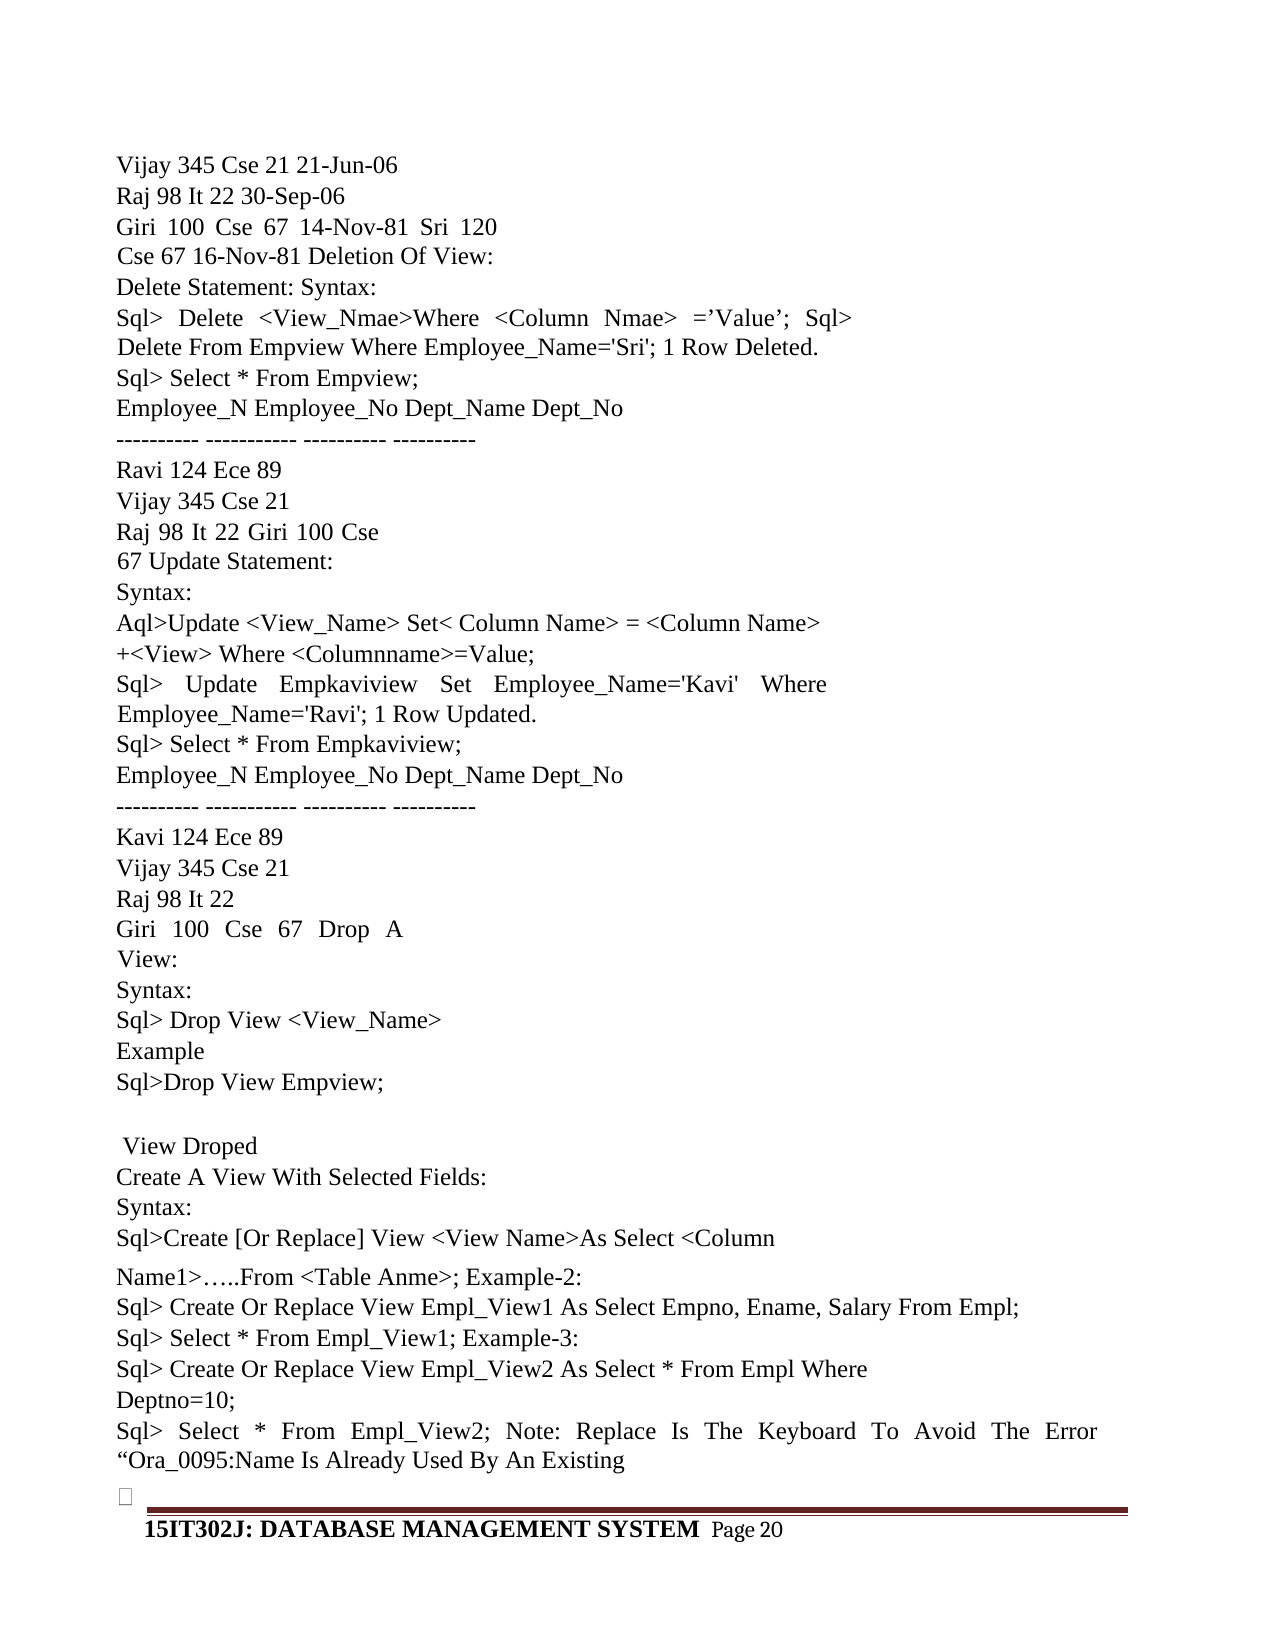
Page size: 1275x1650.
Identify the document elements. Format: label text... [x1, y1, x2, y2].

text Giri 100 Cse 67 14-Nov-81 Sri 120 Cse 67 16-Nov-81 Deletion Of View: [116, 212, 498, 270]
text Vijay 345 Cse 21 [116, 486, 1161, 515]
text Raj 98 It 22 30-Sep-06 [116, 181, 1161, 209]
text Deptno=10; [116, 1385, 1161, 1414]
text Aql>Update <View_Name> Set< Column Name> = <Column Name> [116, 608, 1161, 637]
text Sql>Drop View Empview; [116, 1067, 1161, 1096]
text Sql> Create Or Replace View Empl_View1 As Select Empno, Ename, Salary From Empl; [116, 1292, 1161, 1321]
text ---------- ----------- ---------- ---------- [116, 791, 1161, 820]
text Syntax: [116, 975, 1161, 1003]
text Sql> Create Or Replace View Empl_View2 As Select * From Empl Where [116, 1354, 1161, 1383]
text Sql> Select * From Empl_View2; Note: Replace Is The Keyboard To Avoid The Error “Ora_0095:Name Is Already Used By An Existing [116, 1416, 1099, 1474]
text Sql> Drop View <View_Name> [116, 1006, 1161, 1034]
text Name1>…..From <Table Anme>; Example-2: [116, 1262, 654, 1290]
text Raj 98 It 22 [116, 884, 1161, 912]
text Raj 98 It 22 Giri 100 Cse 67 Update Statement: [116, 517, 379, 575]
text Sql> Update Empkaviview Set Employee_Name='Kavi' Where Employee_Name='Ravi'; 1 Row Updated. [116, 669, 827, 727]
text Create A View With Selected Fields: [116, 1162, 1161, 1190]
text Example [116, 1036, 1161, 1065]
text Sql> Select * From Empl_View1; Example-3: [116, 1323, 651, 1352]
text +<View> Where <Columnname>=Value; [116, 639, 1161, 667]
text Syntax: [116, 1192, 1161, 1221]
text Ravi 124 Ece 89 [116, 455, 1161, 484]
text View Droped [116, 1131, 1161, 1159]
text Kavi 124 Ece 89 [116, 822, 1161, 851]
text Vijay 345 Cse 21 [116, 853, 1161, 882]
text Sql> Delete <View_Nmae>Where <Column Nmae> =’Value’; Sql> Delete From Empview Where Employee_Name='Sri'; 1 Row Deleted. [116, 303, 853, 361]
text Sql>Create [Or Replace] View <View Name>As Select <Column [116, 1223, 1161, 1252]
text Sql> Select * From Empkaviview; [116, 729, 1161, 758]
text Sql> Select * From Empview; [116, 363, 1161, 391]
text Delete Statement: Syntax: [116, 272, 448, 301]
text Syntax: [116, 577, 1161, 606]
text ---------- ----------- ---------- ---------- [116, 424, 1161, 453]
text Employee_N Employee_No Dept_Name Dept_No [116, 760, 1161, 789]
text Vijay 345 Cse 21 21-Jun-06 [116, 150, 1161, 179]
text Giri 100 Cse 67 Drop A View: [116, 914, 404, 973]
picture [115, 1481, 155, 1510]
text Employee_N Employee_No Dept_Name Dept_No [116, 393, 1161, 422]
